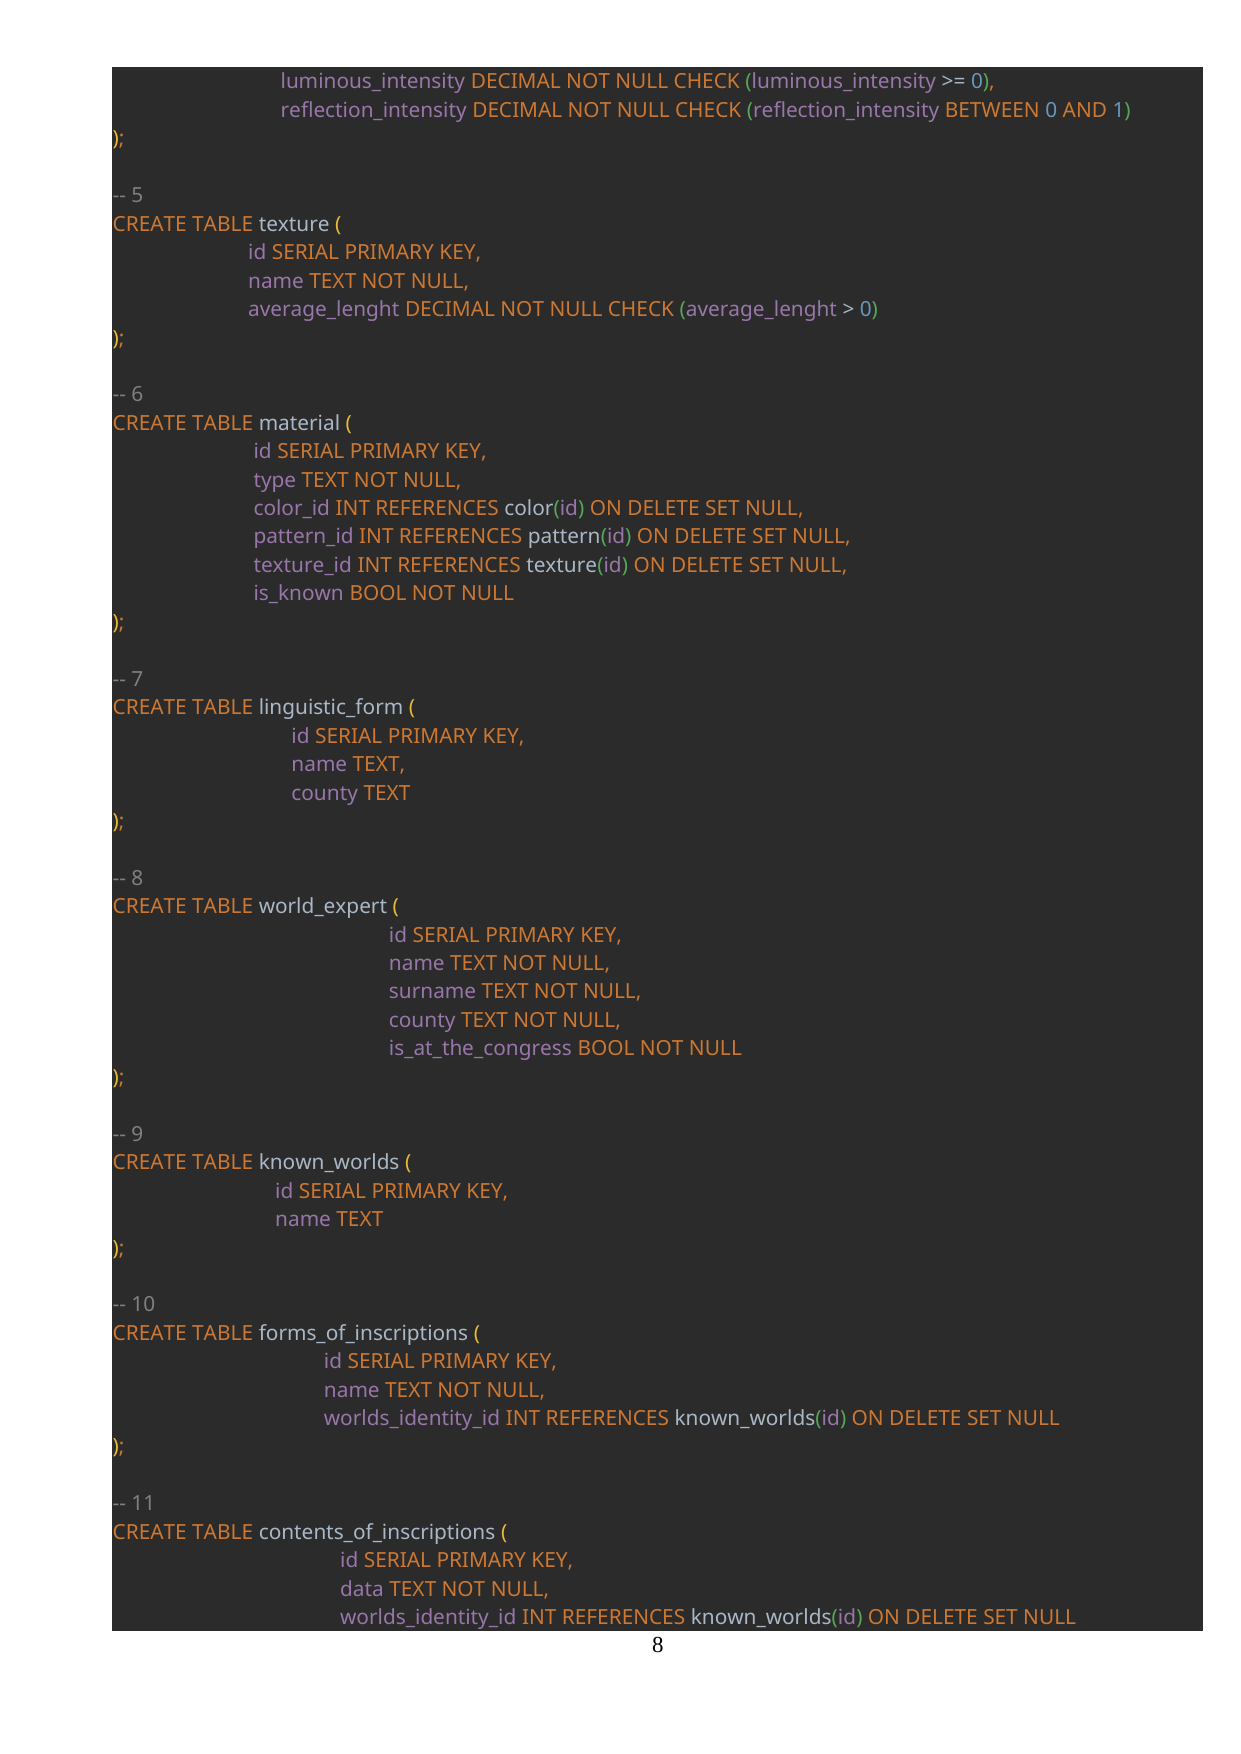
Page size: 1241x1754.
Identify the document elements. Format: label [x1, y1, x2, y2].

text [112, 67, 1203, 1631]
